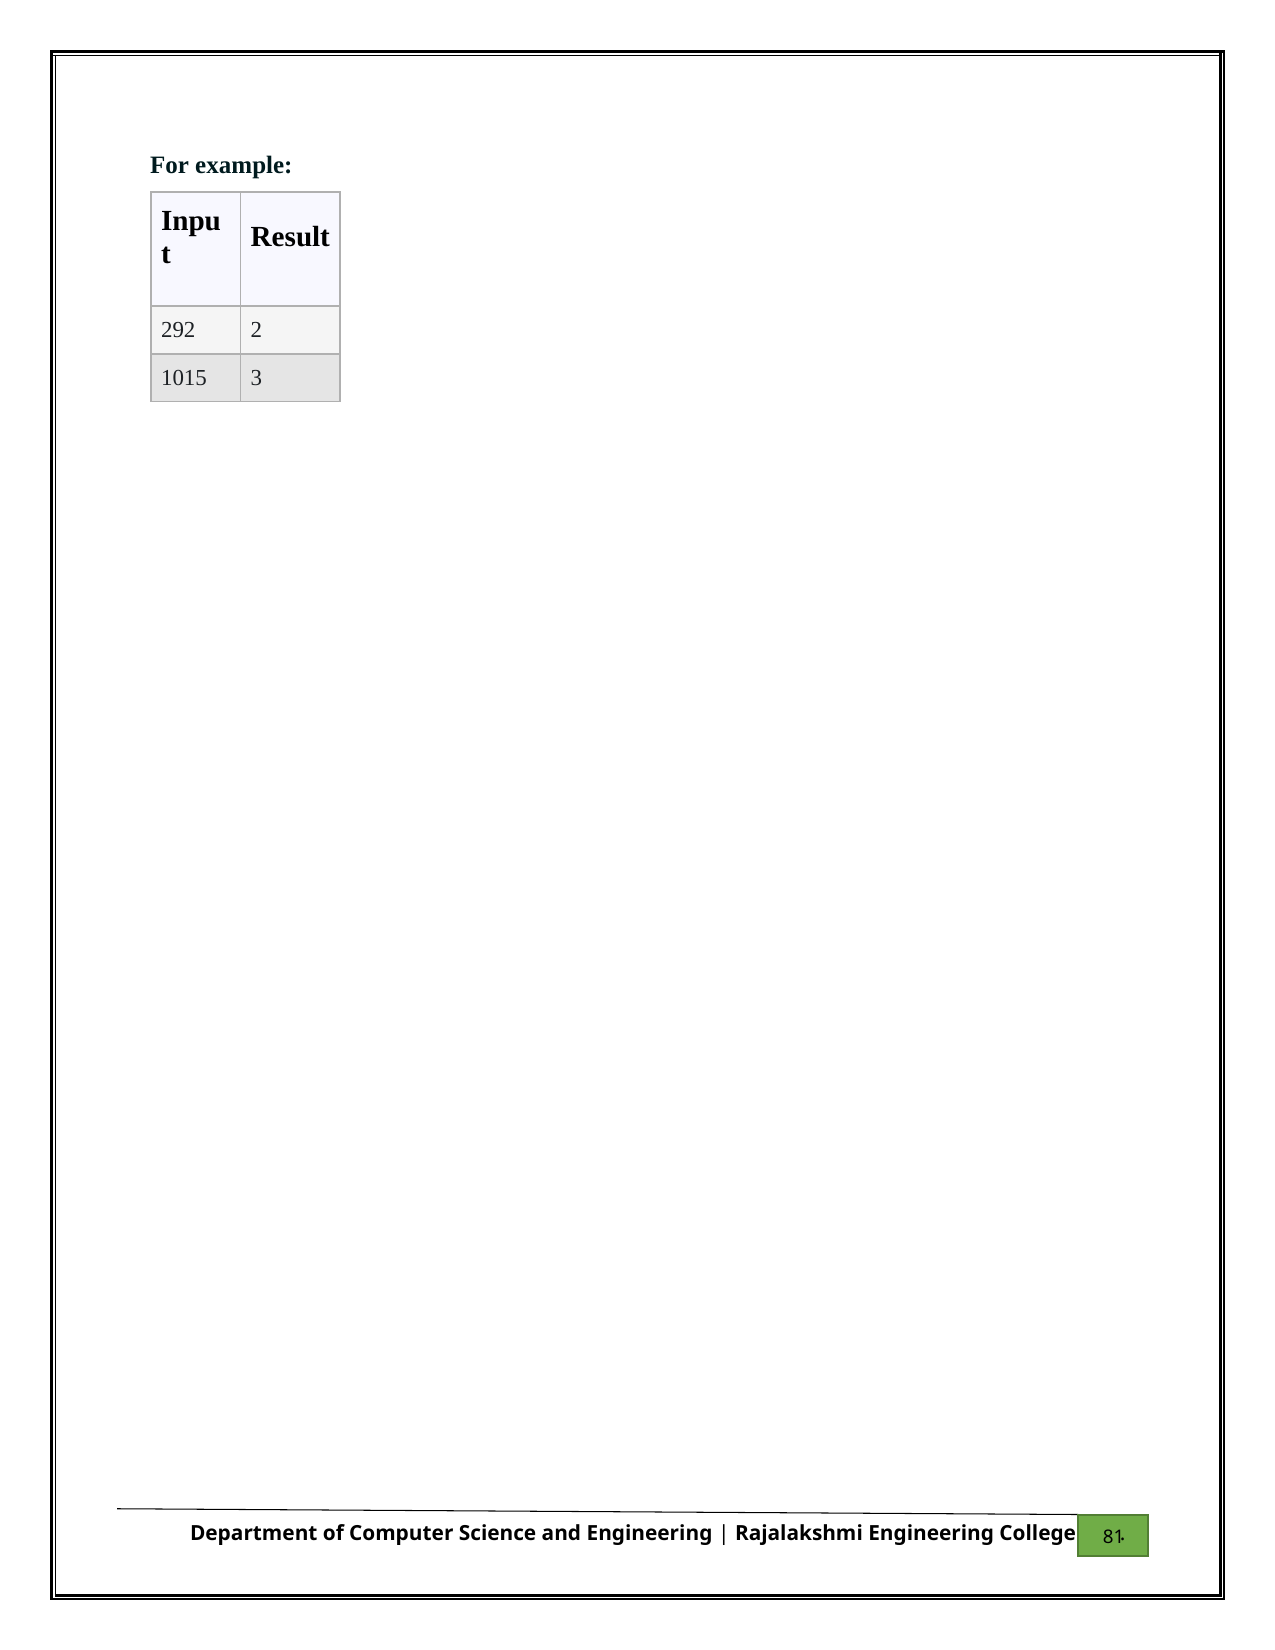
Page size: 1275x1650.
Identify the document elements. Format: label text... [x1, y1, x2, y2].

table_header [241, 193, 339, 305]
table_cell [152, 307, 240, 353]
text For example: [150, 150, 1125, 179]
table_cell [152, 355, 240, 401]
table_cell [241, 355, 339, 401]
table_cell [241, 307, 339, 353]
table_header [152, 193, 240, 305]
